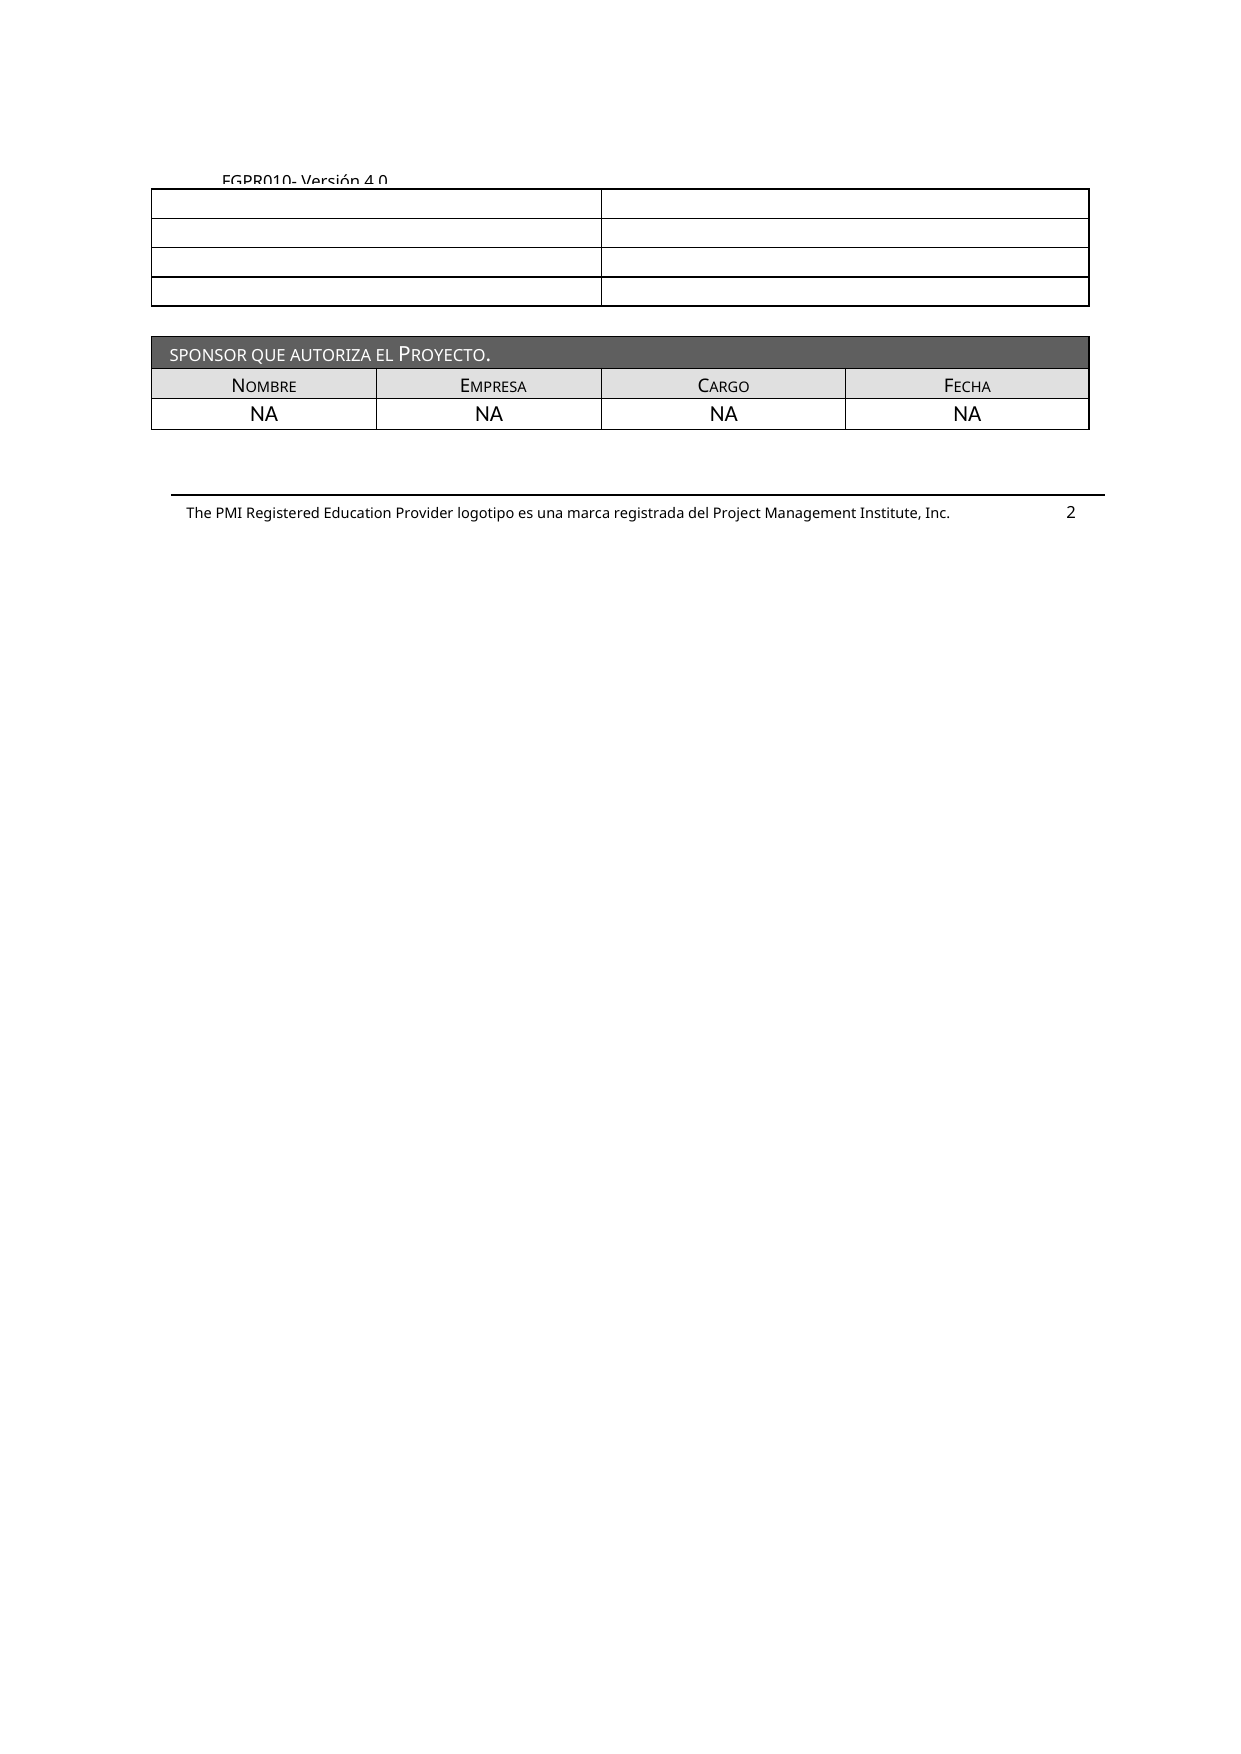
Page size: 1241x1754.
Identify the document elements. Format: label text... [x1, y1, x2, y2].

table_header SPONSOR QUE AUTORIZA EL PROYECTO. [152, 337, 1088, 368]
table_cell [152, 248, 601, 276]
table_cell NOMBRE [152, 369, 376, 398]
table_cell [152, 190, 601, 218]
table_cell [602, 190, 1088, 218]
table_cell [602, 278, 1088, 305]
table_cell NA [377, 399, 601, 429]
table_cell [152, 278, 601, 305]
table_cell [152, 219, 601, 247]
table_cell [602, 248, 1088, 276]
table_cell CARGO [602, 369, 845, 398]
text The PMI Registered Education Provider logotipo es una marca registrada del Project Management Institute, Inc. 2 [186, 501, 1109, 523]
table_cell FECHA [846, 369, 1088, 398]
table_cell NA [846, 399, 1088, 429]
table_cell [602, 219, 1088, 247]
table_cell NA [152, 399, 376, 429]
table_cell NA [602, 399, 845, 429]
table_cell EMPRESA [377, 369, 601, 398]
